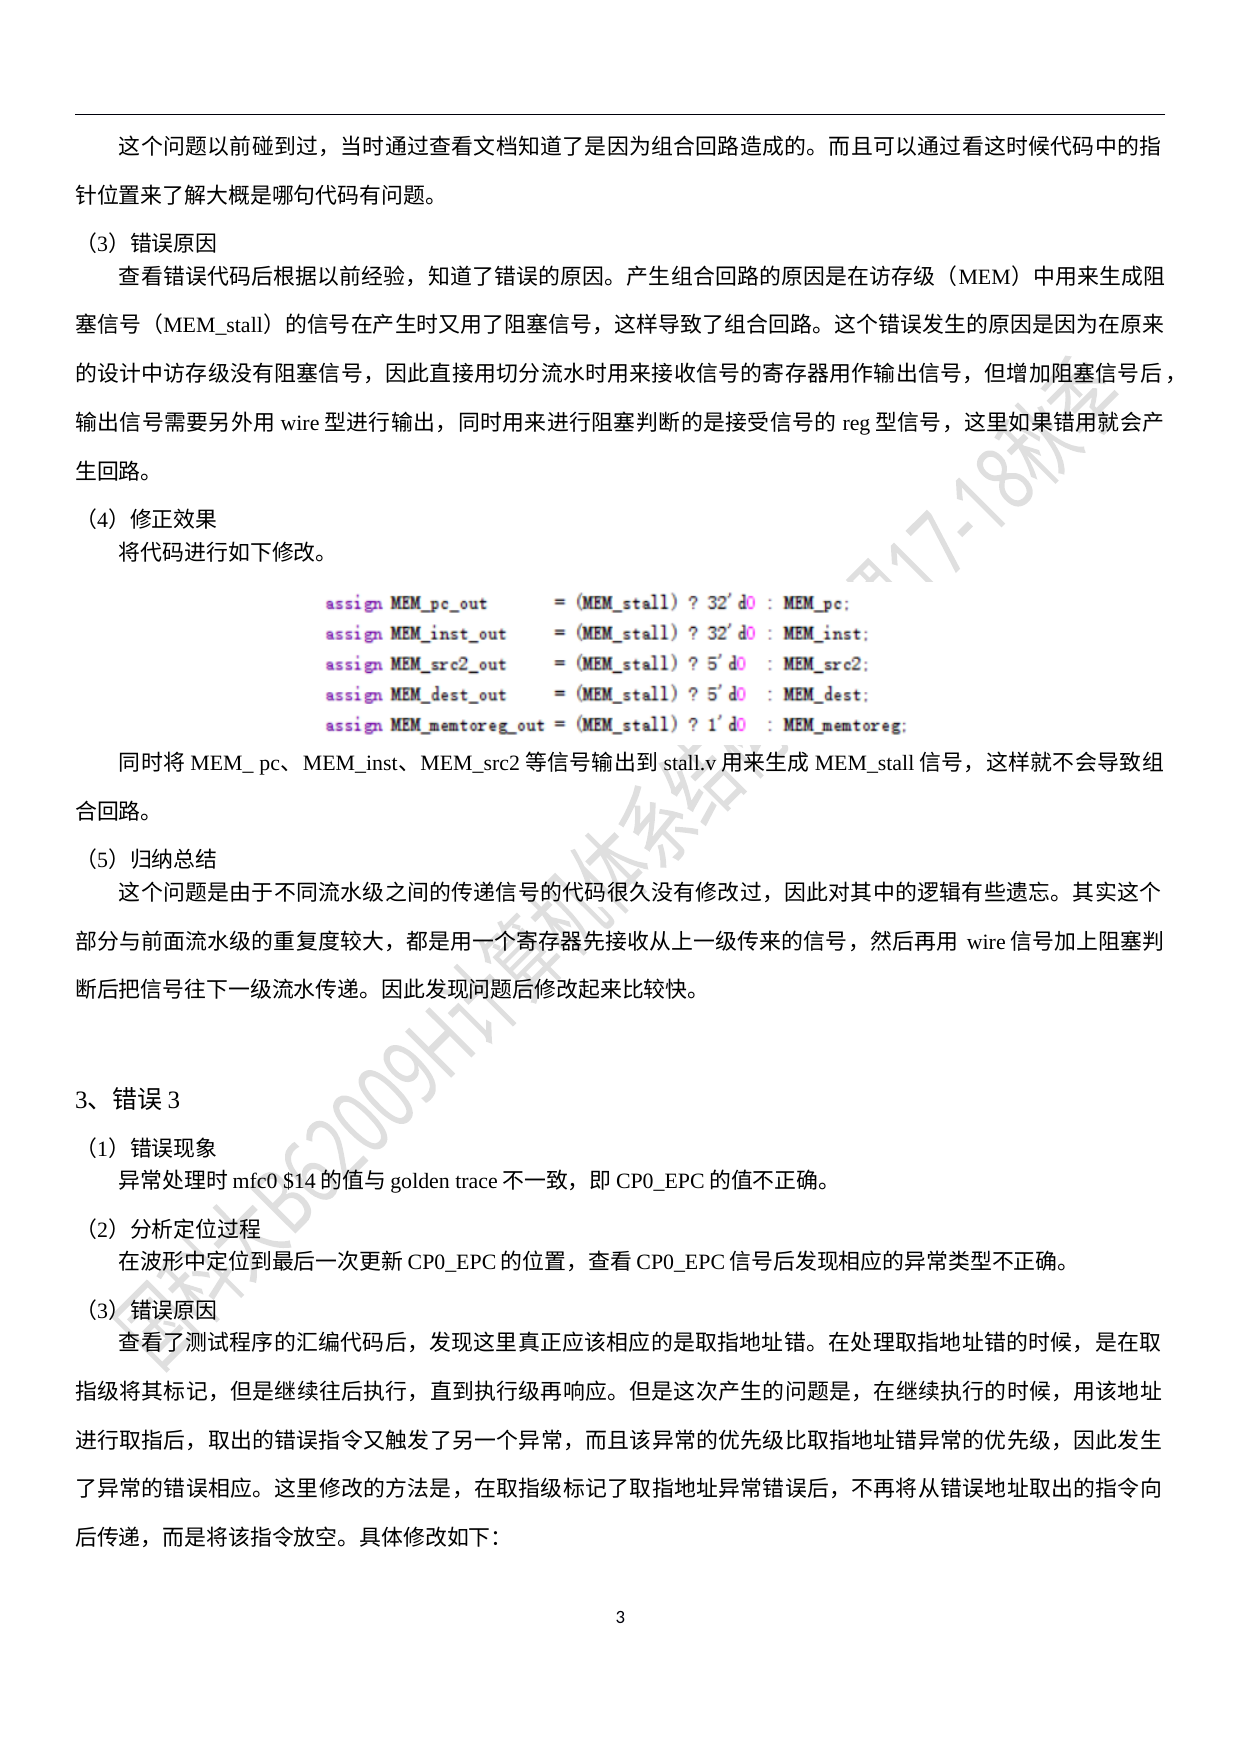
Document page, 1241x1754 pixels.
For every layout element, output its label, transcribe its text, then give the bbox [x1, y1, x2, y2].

text 查看了测试程序的汇编代码后，发现这里真正应该相应的是取指地址错。在处理取指地址错的时候，是在取指级将其标记，但是继续往后执行，直到执行级再响应。但是这次产生的问题是，在继续执行的时候，用该地址进行取指后，取出的错误指令又触发了另一个异常，而且该异常的优先级比取指地址错异常的优先级，因此发生了异常的错误相应。这里修改的方法是，在取指级标记了取指地址异常错误后，不再将从错误地址取出的指令向后传递，而是将该指令放空。具体修改如下： [75, 1325, 1165, 1552]
text （4）修正效果 [75, 502, 1165, 534]
text 3、错误3 [75, 1066, 1165, 1131]
text （2）分析定位过程 [75, 1211, 1165, 1244]
picture [297, 582, 944, 745]
text （1）错误现象 [75, 1131, 1165, 1163]
text 这个问题以前碰到过，当时通过查看文档知道了是因为组合回路造成的。而且可以通过看这时候代码中的指针位置来了解大概是哪句代码有问题。 [75, 129, 1165, 210]
text （3）错误原因 [75, 1292, 1165, 1325]
text 查看错误代码后根据以前经验，知道了错误的原因。产生组合回路的原因是在访存级（MEM）中用来生成阻塞信号（MEM_stall）的信号在产生时又用了阻塞信号，这样导致了组合回路。这个错误发生的原因是因为在原来的设计中访存级没有阻塞信号，因此直接用切分流水时用来接收信号的寄存器用作输出信号，但增加阻塞信号后，输出信号需要另外用wire型进行输出，同时用来进行阻塞判断的是接受信号的reg型信号，这里如果错用就会产生回路。 [75, 258, 1165, 486]
text 将代码进行如下修改。 [75, 534, 1165, 567]
text （3）错误原因 [75, 226, 1165, 258]
text （5）归纳总结 [75, 842, 1165, 874]
text 同时将MEM_ pc、MEM_inst、MEM_src2等信号输出到stall.v用来生成MEM_stall信号，这样就不会导致组合回路。 [75, 745, 1165, 826]
text 异常处理时mfc0 $14的值与golden trace不一致，即CP0_EPC的值不正确。 [75, 1163, 1165, 1196]
text 这个问题是由于不同流水级之间的传递信号的代码很久没有修改过，因此对其中的逻辑有些遗忘。其实这个部分与前面流水级的重复度较大，都是用一个寄存器先接收从上一级传来的信号，然后再用wire信号加上阻塞判断后把信号往下一级流水传递。因此发现问题后修改起来比较快。 [75, 874, 1165, 1004]
text 在波形中定位到最后一次更新CP0_EPC的位置，查看CP0_EPC信号后发现相应的异常类型不正确。 [75, 1244, 1165, 1276]
